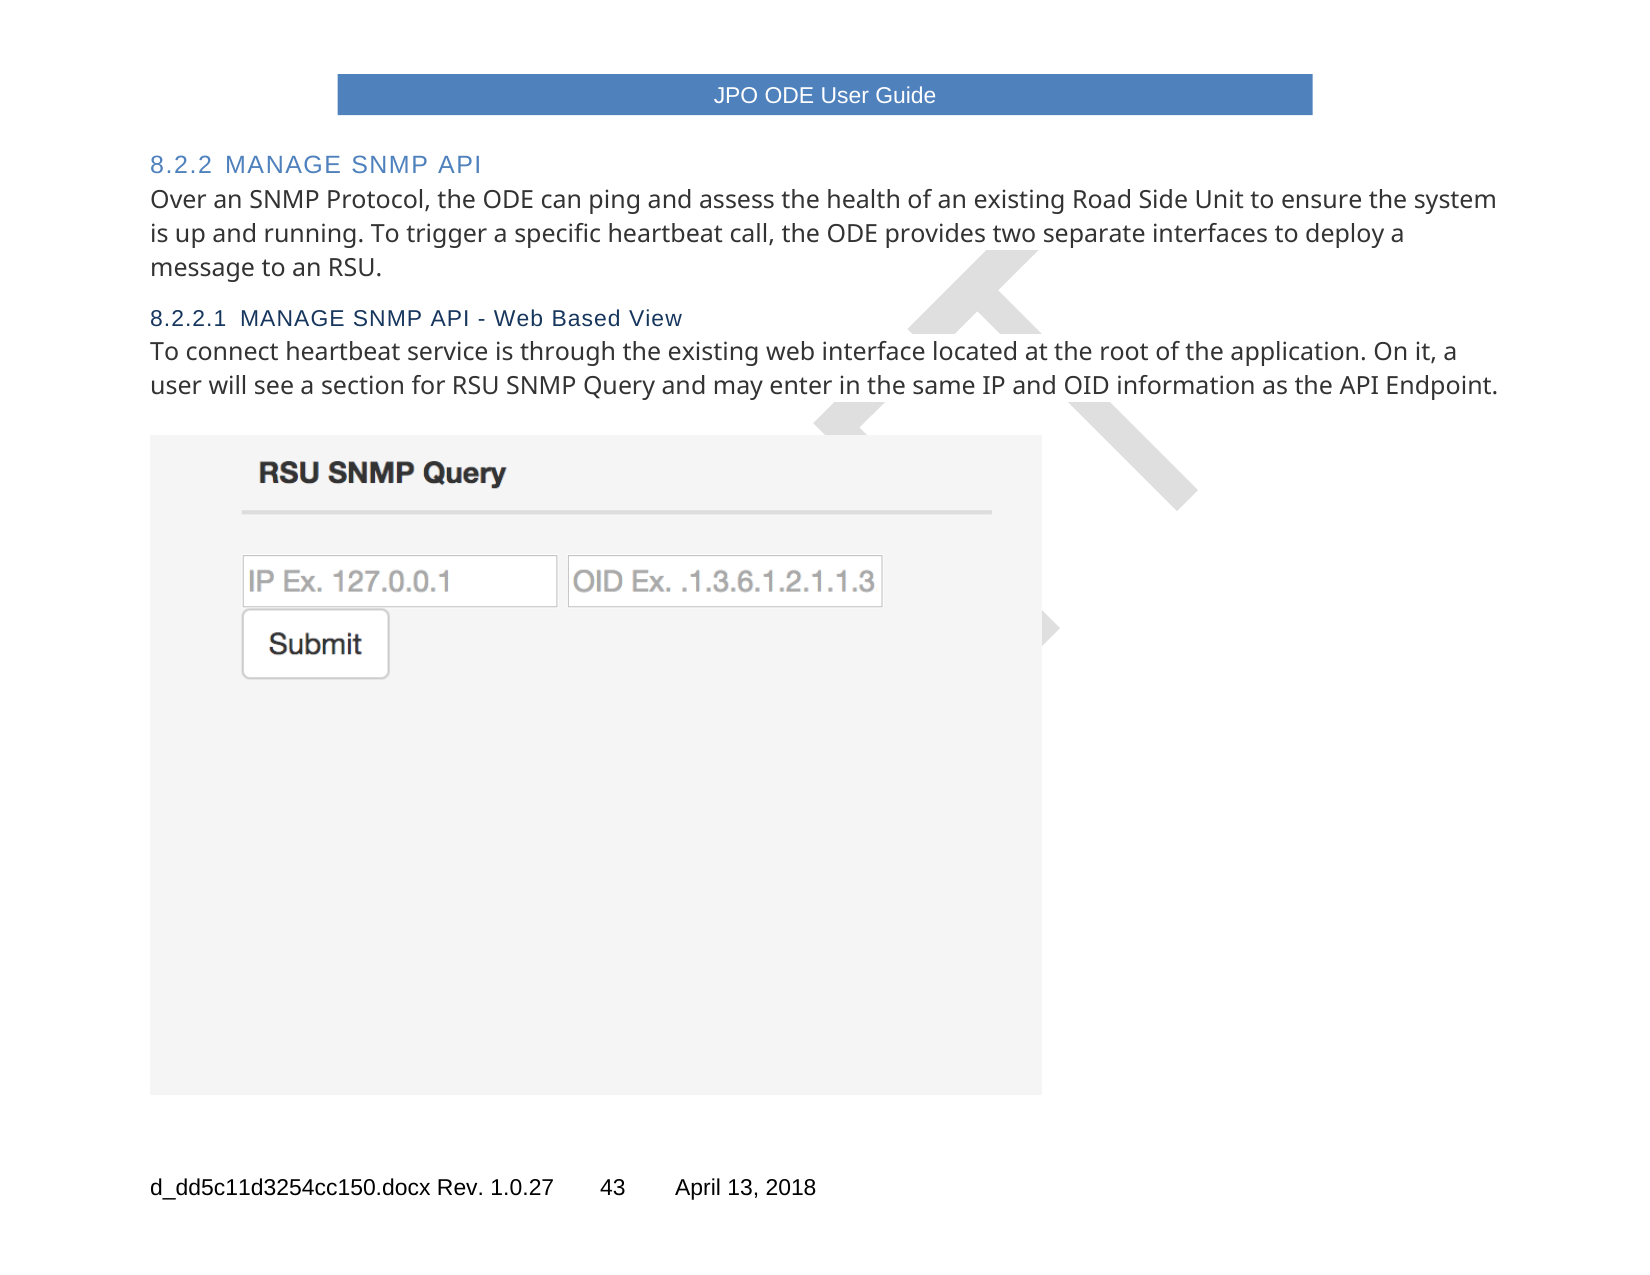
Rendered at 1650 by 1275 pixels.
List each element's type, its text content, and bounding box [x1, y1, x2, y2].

picture [150, 435, 1042, 1095]
subtitle MANAGE SNMP API [150, 150, 1500, 179]
text To connect heartbeat service is through the existing web interface located at the root of the application. On it, a user will see a section for RSU SNMP Query and may enter in the same IP and OID information as the API Endpoint. [150, 333, 1500, 402]
text Over an SNMP Protocol, the ODE can ping and assess the health of an existing Road Side Unit to ensure the system is up and running. To trigger a specific heartbeat call, the ODE provides two separate interfaces to deploy a message to an RSU. [382, 182, 1500, 284]
subtitle MANAGE SNMP API - Web Based View [150, 304, 1500, 331]
